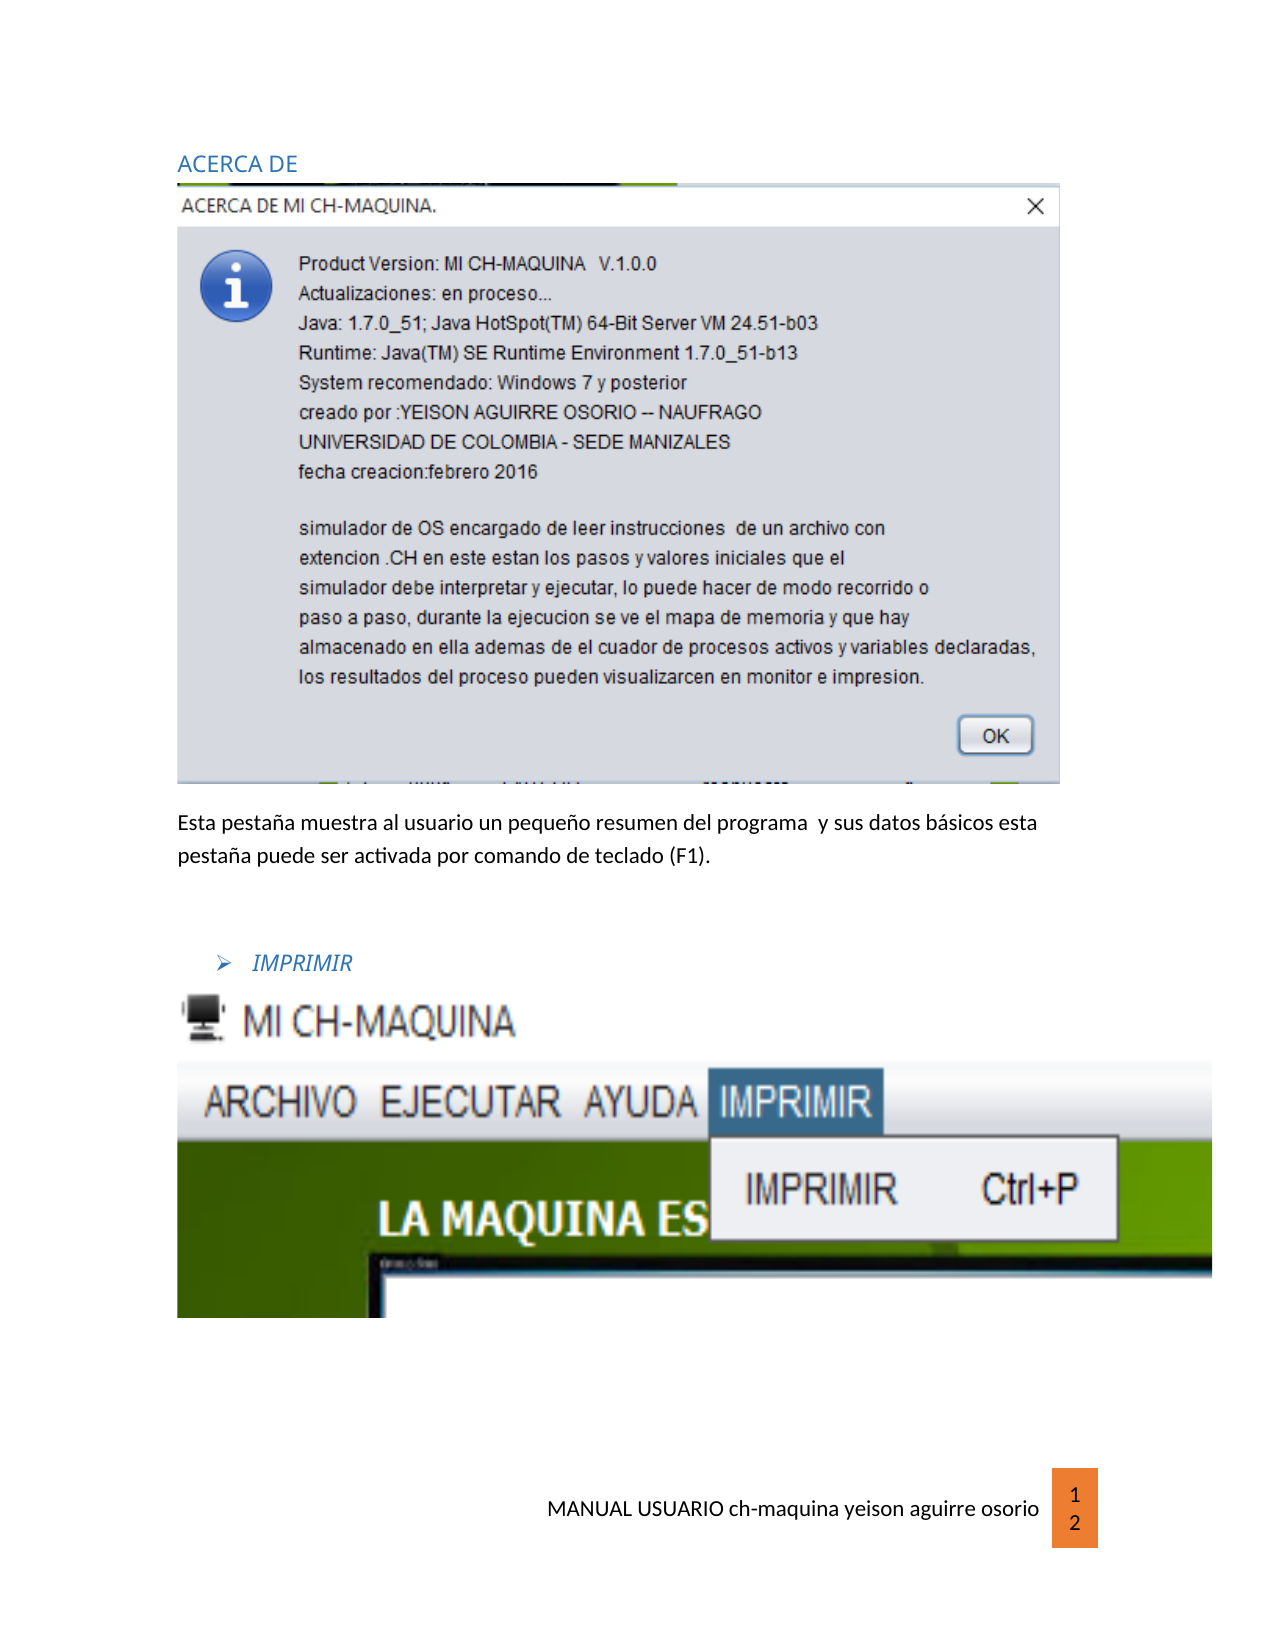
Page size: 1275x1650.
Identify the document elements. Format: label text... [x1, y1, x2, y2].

subtitle IMPRIMIR [215, 947, 1098, 978]
picture [177, 982, 1213, 1318]
text Esta pestaña muestra al usuario un pequeño resumen del programa y sus datos básicos esta pestaña puede ser activada por comando de teclado (F1). [177, 808, 1098, 869]
subtitle ACERCA DE [177, 148, 1098, 179]
picture [177, 183, 1060, 784]
